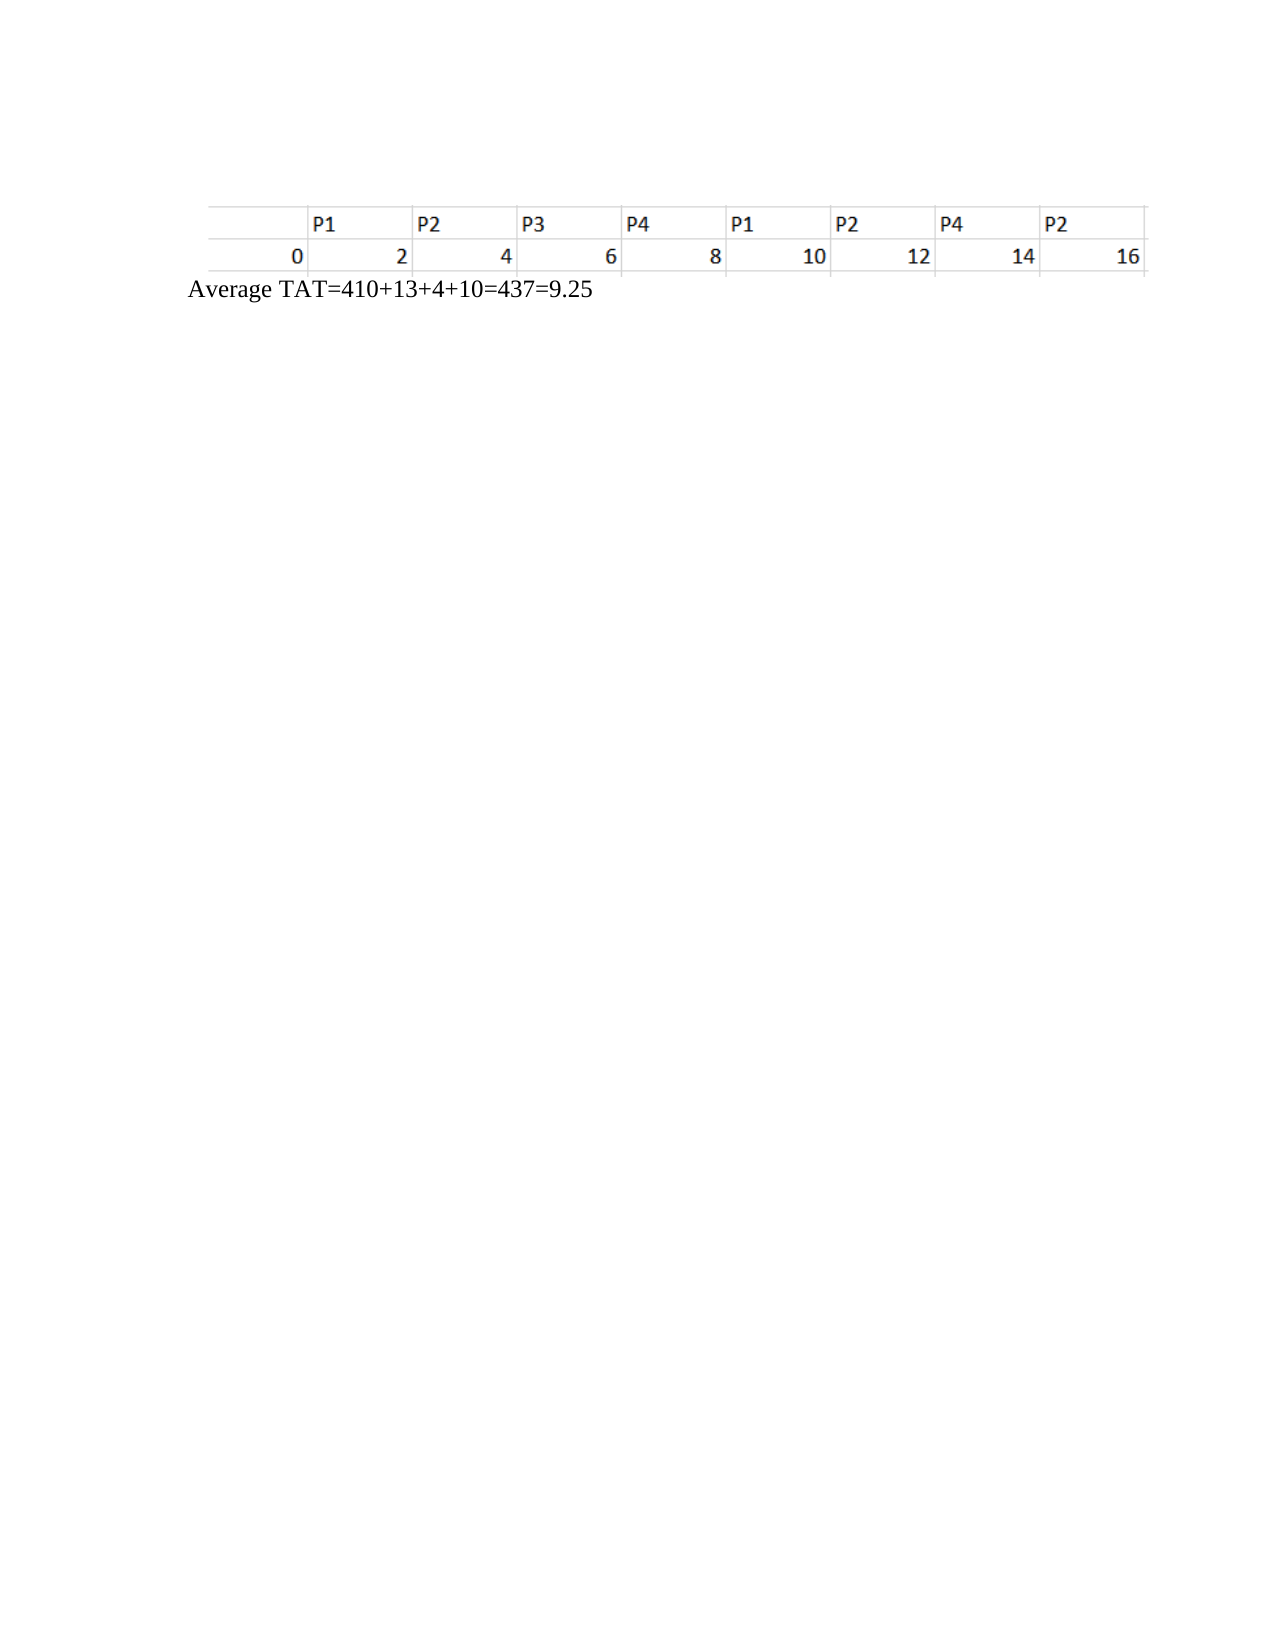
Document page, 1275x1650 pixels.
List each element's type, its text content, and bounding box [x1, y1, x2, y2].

picture [208, 205, 1149, 277]
